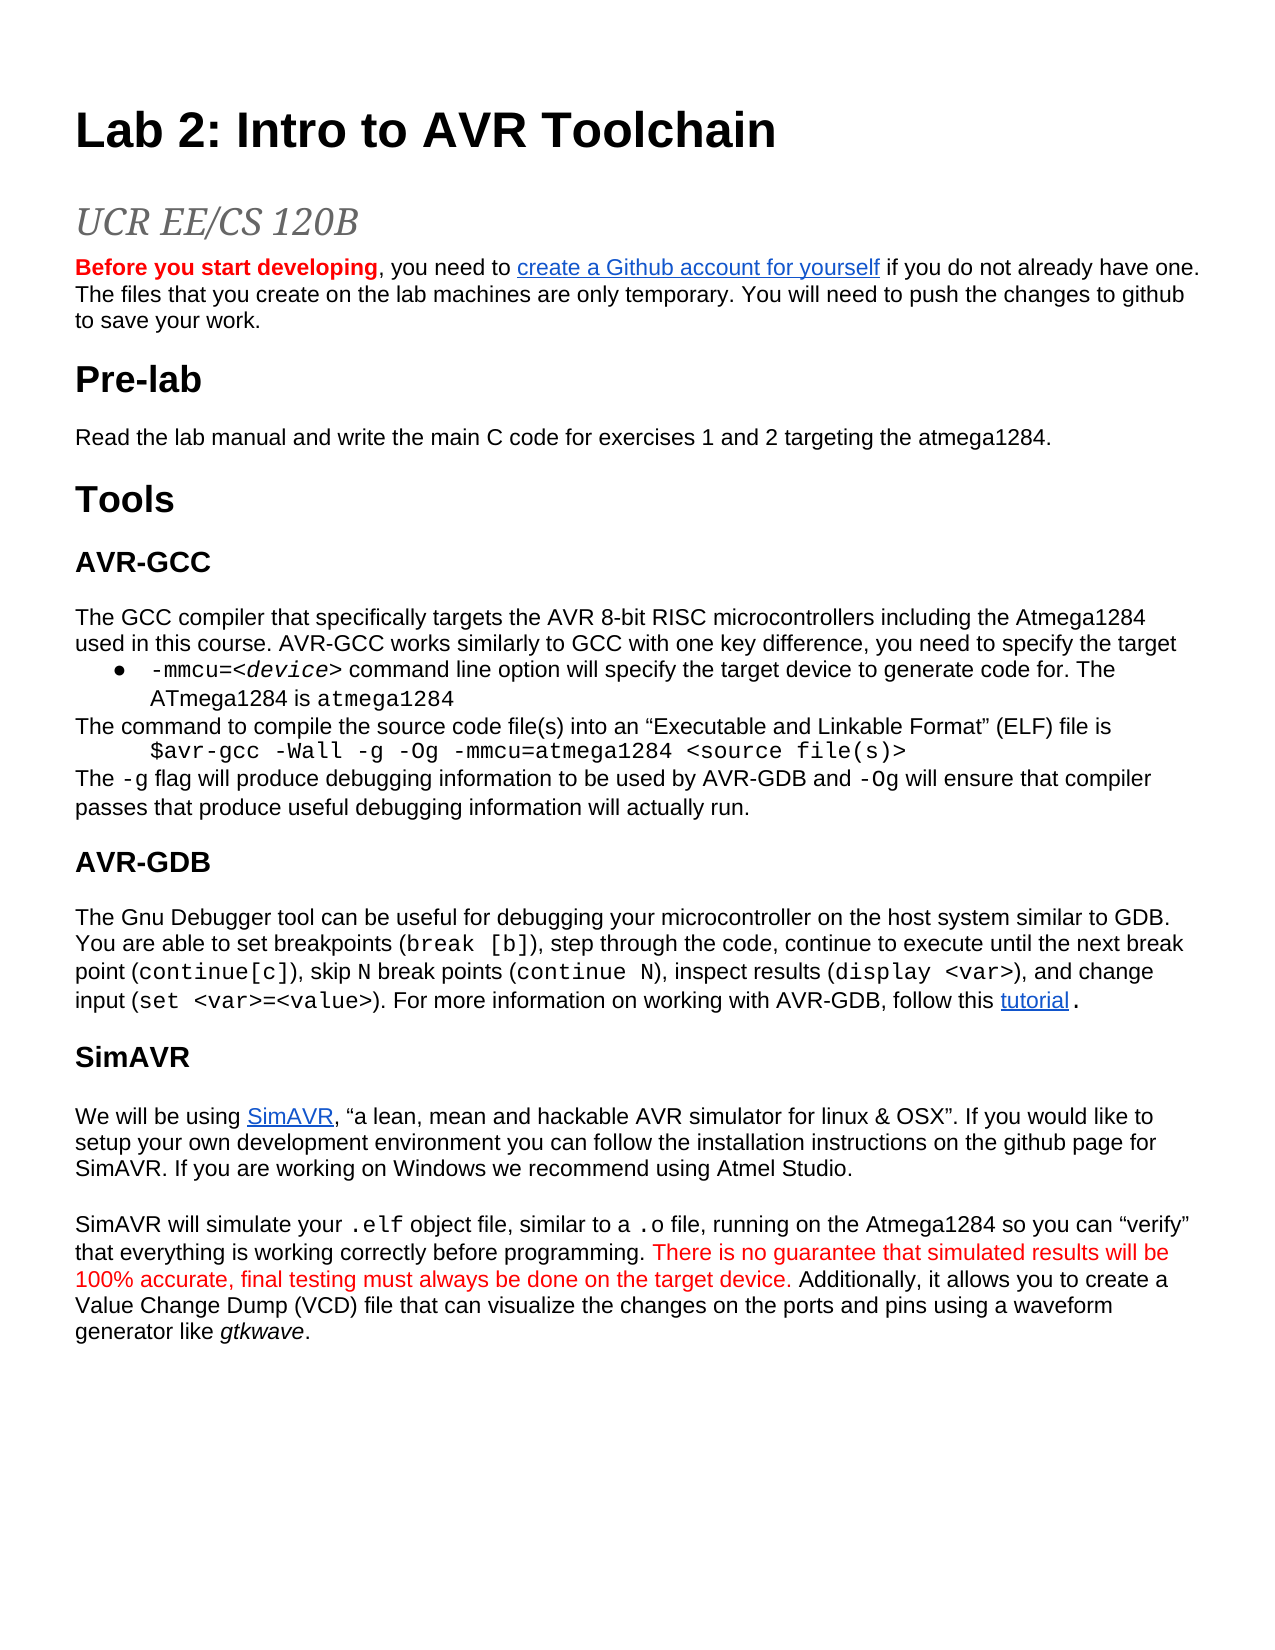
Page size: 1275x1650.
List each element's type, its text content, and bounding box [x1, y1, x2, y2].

subtitle Pre-lab [75, 357, 1200, 400]
text The -g flag will produce debugging information to be used by AVR-GDB and -Og will ensure that compiler passes that produce useful debugging information will actually run. [75, 765, 1200, 820]
text Read the lab manual and write the main C code for exercises 1 and 2 targeting the atmega1284. [75, 423, 1200, 450]
subtitle UCR EE/CS 120B [75, 195, 1200, 246]
subtitle AVR-GCC [75, 545, 1200, 579]
text Before you start developing, you need to create a Github account for yourself if you do not already have one. The files that you create on the lab machines are only temporary. You will need to push the changes to github to save your work. [75, 254, 1200, 333]
text The GCC compiler that specifically targets the AVR 8-bit RISC microcontrollers including the Atmega1284 used in this course. AVR-GCC works similarly to GCC with one key difference, you need to specify the target [75, 604, 1200, 656]
list -mmcu=<device> command line option will specify the target device to generate code for. The ATmega1284 is atmega1284 [112, 656, 1200, 713]
subtitle Lab 2: Intro to AVR Toolchain [75, 100, 1200, 157]
text The Gnu Debugger tool can be useful for debugging your microcontroller on the host system similar to GDB. You are able to set breakpoints (break [b]), step through the code, continue to execute until the next break point (continue[c]), skip N break points (continue N), inspect results (display <var>), and change input (set <var>=<value>). For more information on working with AVR-GDB, follow this tutorial. [75, 904, 1200, 1015]
text We will be using SimAVR, “a lean, mean and hackable AVR simulator for linux & OSX”. If you would like to setup your own development environment you can follow the installation instructions on the github page for SimAVR. If you are working on Windows we recommend using Atmel Studio. [75, 1103, 1200, 1182]
subtitle SimAVR [75, 1040, 1200, 1073]
text SimAVR will simulate your .elf object file, similar to a .o file, running on the Atmega1284 so you can “verify” that everything is working correctly before programming. There is no guarantee that simulated results will be 100% accurate, final testing must always be done on the target device. Additionally, it allows you to create a Value Change Dump (VCD) file that can visualize the changes on the ports and pins using a waveform generator like gtkwave. [75, 1211, 1200, 1345]
subtitle Tools [75, 477, 1200, 520]
subtitle AVR-GDB [75, 845, 1200, 879]
text The command to compile the source code file(s) into an “Executable and Linkable Format” (ELF) file is [75, 713, 1200, 739]
text $avr-gcc -Wall -g -Og -mmcu=atmega1284 <source file(s)> [75, 739, 1200, 765]
